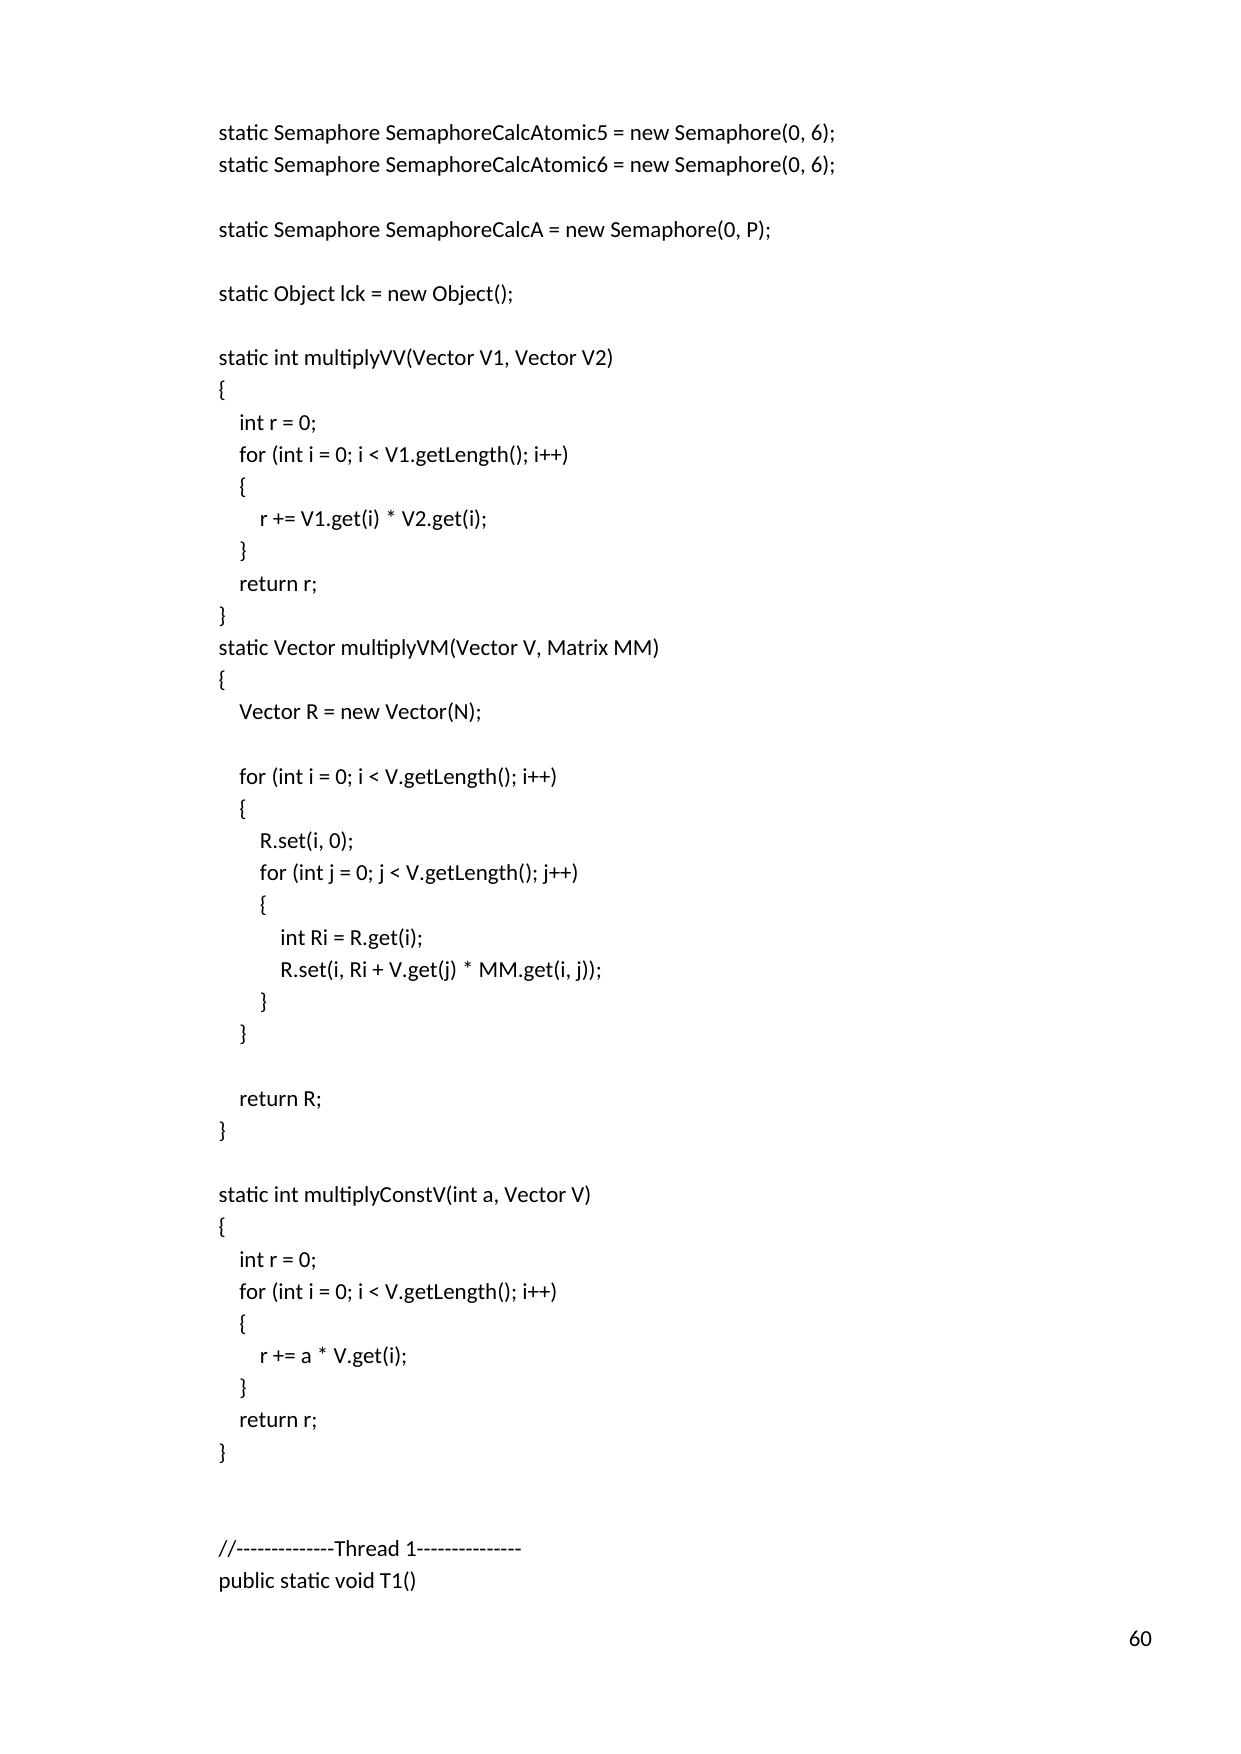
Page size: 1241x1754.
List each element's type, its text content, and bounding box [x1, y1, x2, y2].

text R.set(i, 0); [177, 826, 1152, 854]
text return R; [177, 1084, 1152, 1112]
text for (int j = 0; j < V.getLength(); j++) [177, 858, 1152, 886]
text { [177, 1309, 1152, 1337]
text static int multiplyVV(Vector V1, Vector V2) [177, 343, 1152, 371]
text } [177, 1116, 1152, 1144]
text int r = 0; [177, 1245, 1152, 1273]
text { [177, 665, 1152, 693]
text R.set(i, Ri + V.get(j) * MM.get(i, j)); [177, 955, 1152, 983]
text } [177, 987, 1152, 1015]
text public static void T1() [177, 1567, 1152, 1594]
text r += V1.get(i) * V2.get(i); [177, 504, 1152, 532]
text { [177, 891, 1152, 919]
text static Semaphore SemaphoreCalcA = new Semaphore(0, P); [177, 215, 1152, 243]
text static Semaphore SemaphoreCalcAtomic6 = new Semaphore(0, 6); [177, 150, 1152, 178]
text static Semaphore SemaphoreCalcAtomic5 = new Semaphore(0, 6); [177, 118, 1152, 146]
text } [177, 601, 1152, 629]
text { [177, 794, 1152, 822]
text return r; [177, 569, 1152, 597]
text static Vector multiplyVM(Vector V, Matrix MM) [177, 633, 1152, 661]
text return r; [177, 1406, 1152, 1434]
text } [177, 1438, 1152, 1466]
text { [177, 1212, 1152, 1241]
text } [177, 1019, 1152, 1047]
text for (int i = 0; i < V1.getLength(); i++) [177, 440, 1152, 468]
text static int multiplyConstV(int a, Vector V) [177, 1180, 1152, 1208]
text int r = 0; [177, 408, 1152, 436]
text int Ri = R.get(i); [177, 923, 1152, 951]
text { [177, 376, 1152, 404]
text for (int i = 0; i < V.getLength(); i++) [177, 762, 1152, 790]
text } [177, 1373, 1152, 1401]
text } [177, 537, 1152, 564]
text //--------------Thread 1--------------- [177, 1534, 1152, 1562]
text Vector R = new Vector(N); [177, 697, 1152, 726]
text r += a * V.get(i); [177, 1341, 1152, 1369]
text for (int i = 0; i < V.getLength(); i++) [177, 1277, 1152, 1305]
text { [177, 472, 1152, 500]
text static Object lck = new Object(); [177, 279, 1152, 307]
